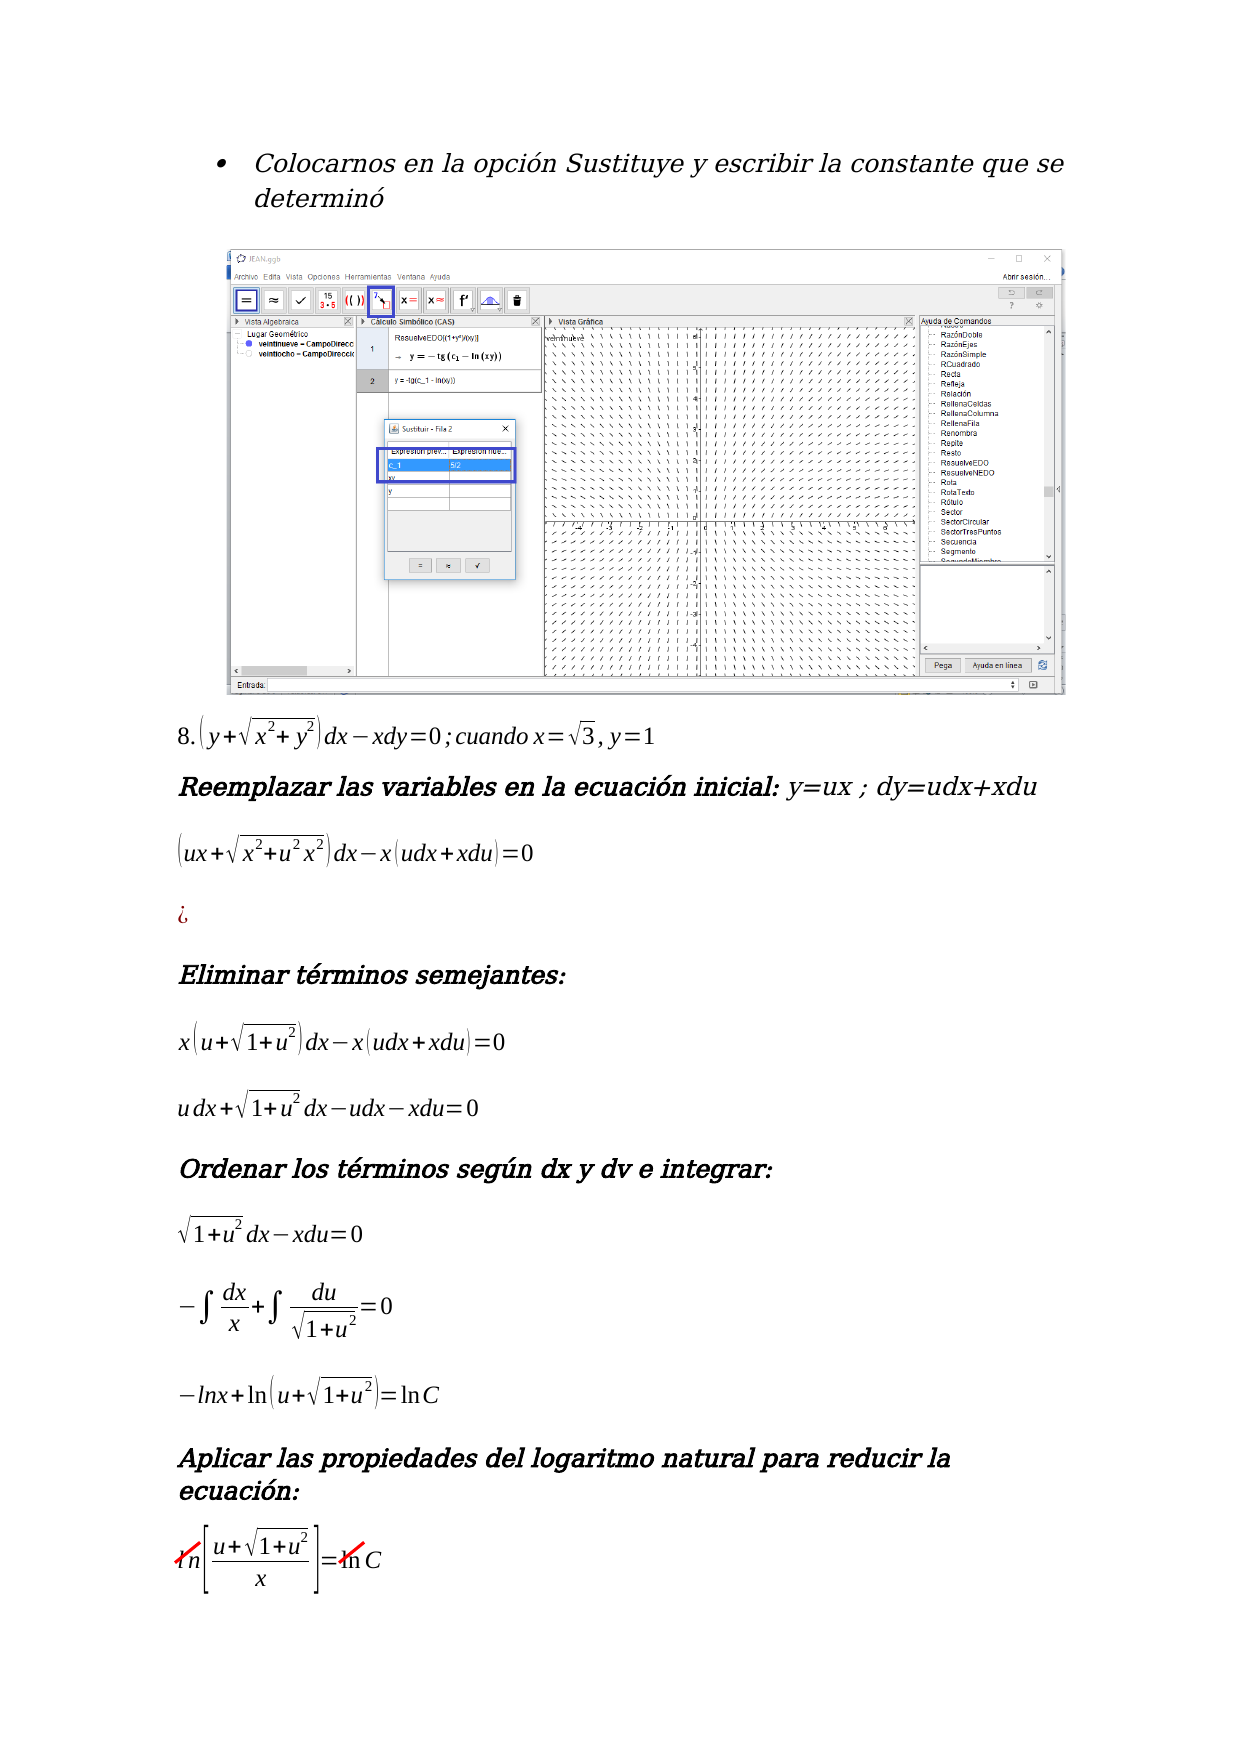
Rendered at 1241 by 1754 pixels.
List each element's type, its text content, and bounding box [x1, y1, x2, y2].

text Eliminar términos semejantes: [177, 959, 1063, 989]
text Ordenar los términos según dx y dv e integrar: [177, 1153, 1063, 1183]
list Colocarnos en la opción Sustituye y escribir la constante que se determinó [215, 148, 1063, 212]
text Aplicar las propiedades del logaritmo natural para reducir la ecuación: [177, 1442, 1063, 1504]
picture [226, 249, 1066, 695]
text Reemplazar las variables en la ecuación inicial: y=ux ; dy=udx+xdu [177, 771, 1063, 801]
